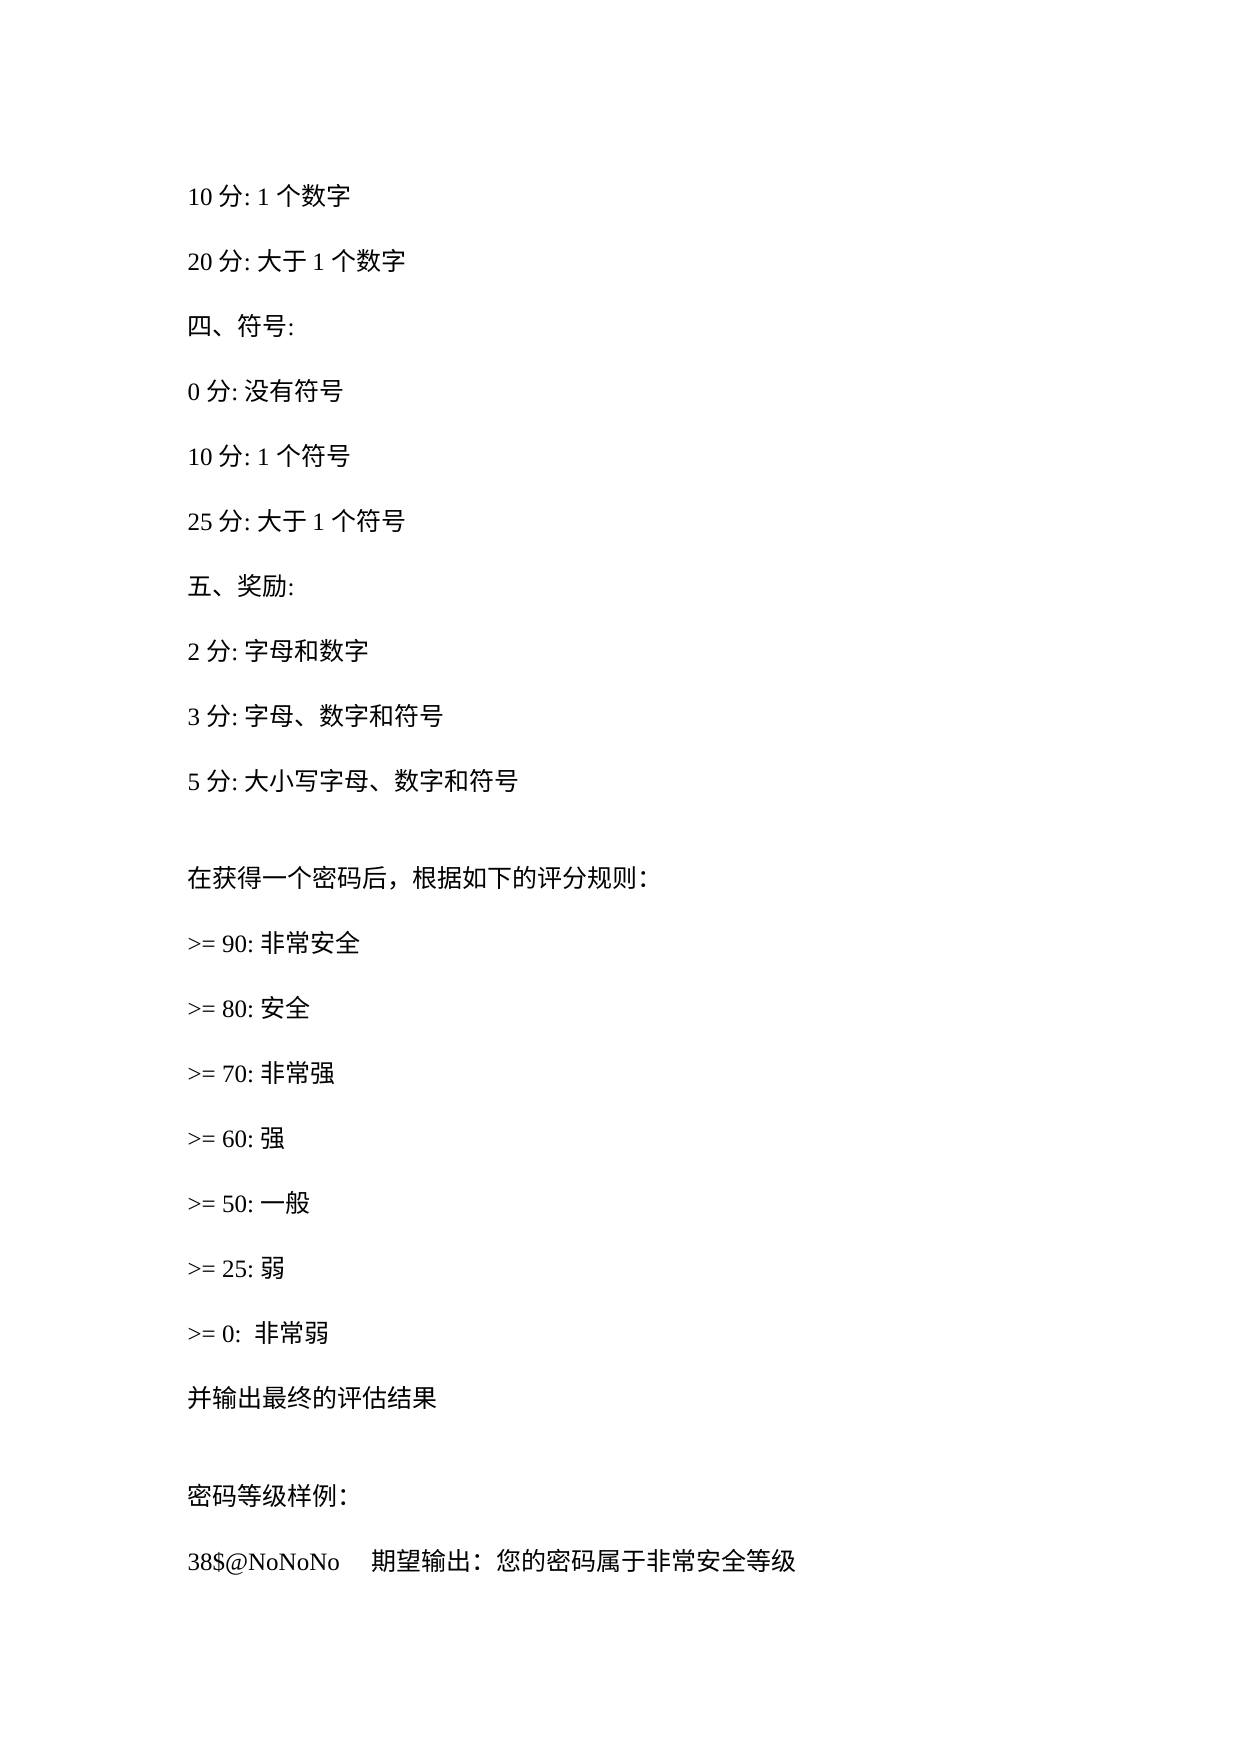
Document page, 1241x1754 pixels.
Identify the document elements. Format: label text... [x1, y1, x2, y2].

text >= 25: 弱 [187, 1234, 1053, 1299]
text 20 分: 大于1 个数字 [187, 227, 1053, 292]
text >= 70: 非常强 [187, 1039, 1053, 1104]
text 3 分: 字母、数字和符号 [187, 682, 1053, 747]
text >= 60: 强 [187, 1104, 1053, 1169]
text 25 分: 大于1 个符号 [187, 487, 1053, 552]
text 密码等级样例： [187, 1462, 1053, 1527]
text 在获得一个密码后，根据如下的评分规则： [187, 844, 1053, 909]
text >= 90: 非常安全 [187, 909, 1053, 974]
text >= 80: 安全 [187, 974, 1053, 1039]
text 四、符号: [187, 292, 1053, 357]
text 0 分: 没有符号 [187, 357, 1053, 422]
text 2 分: 字母和数字 [187, 617, 1053, 682]
text >= 50: 一般 [187, 1169, 1053, 1234]
text 5 分: 大小写字母、数字和符号 [187, 747, 1053, 812]
text 10 分: 1 个数字 [187, 162, 1053, 227]
text 并输出最终的评估结果 [187, 1364, 1053, 1429]
text 10 分: 1 个符号 [187, 422, 1053, 487]
text 五、奖励: [187, 552, 1053, 617]
text 38$@NoNoNo 期望输出：您的密码属于非常安全等级 [187, 1527, 1053, 1592]
text >= 0: 非常弱 [187, 1299, 1053, 1364]
